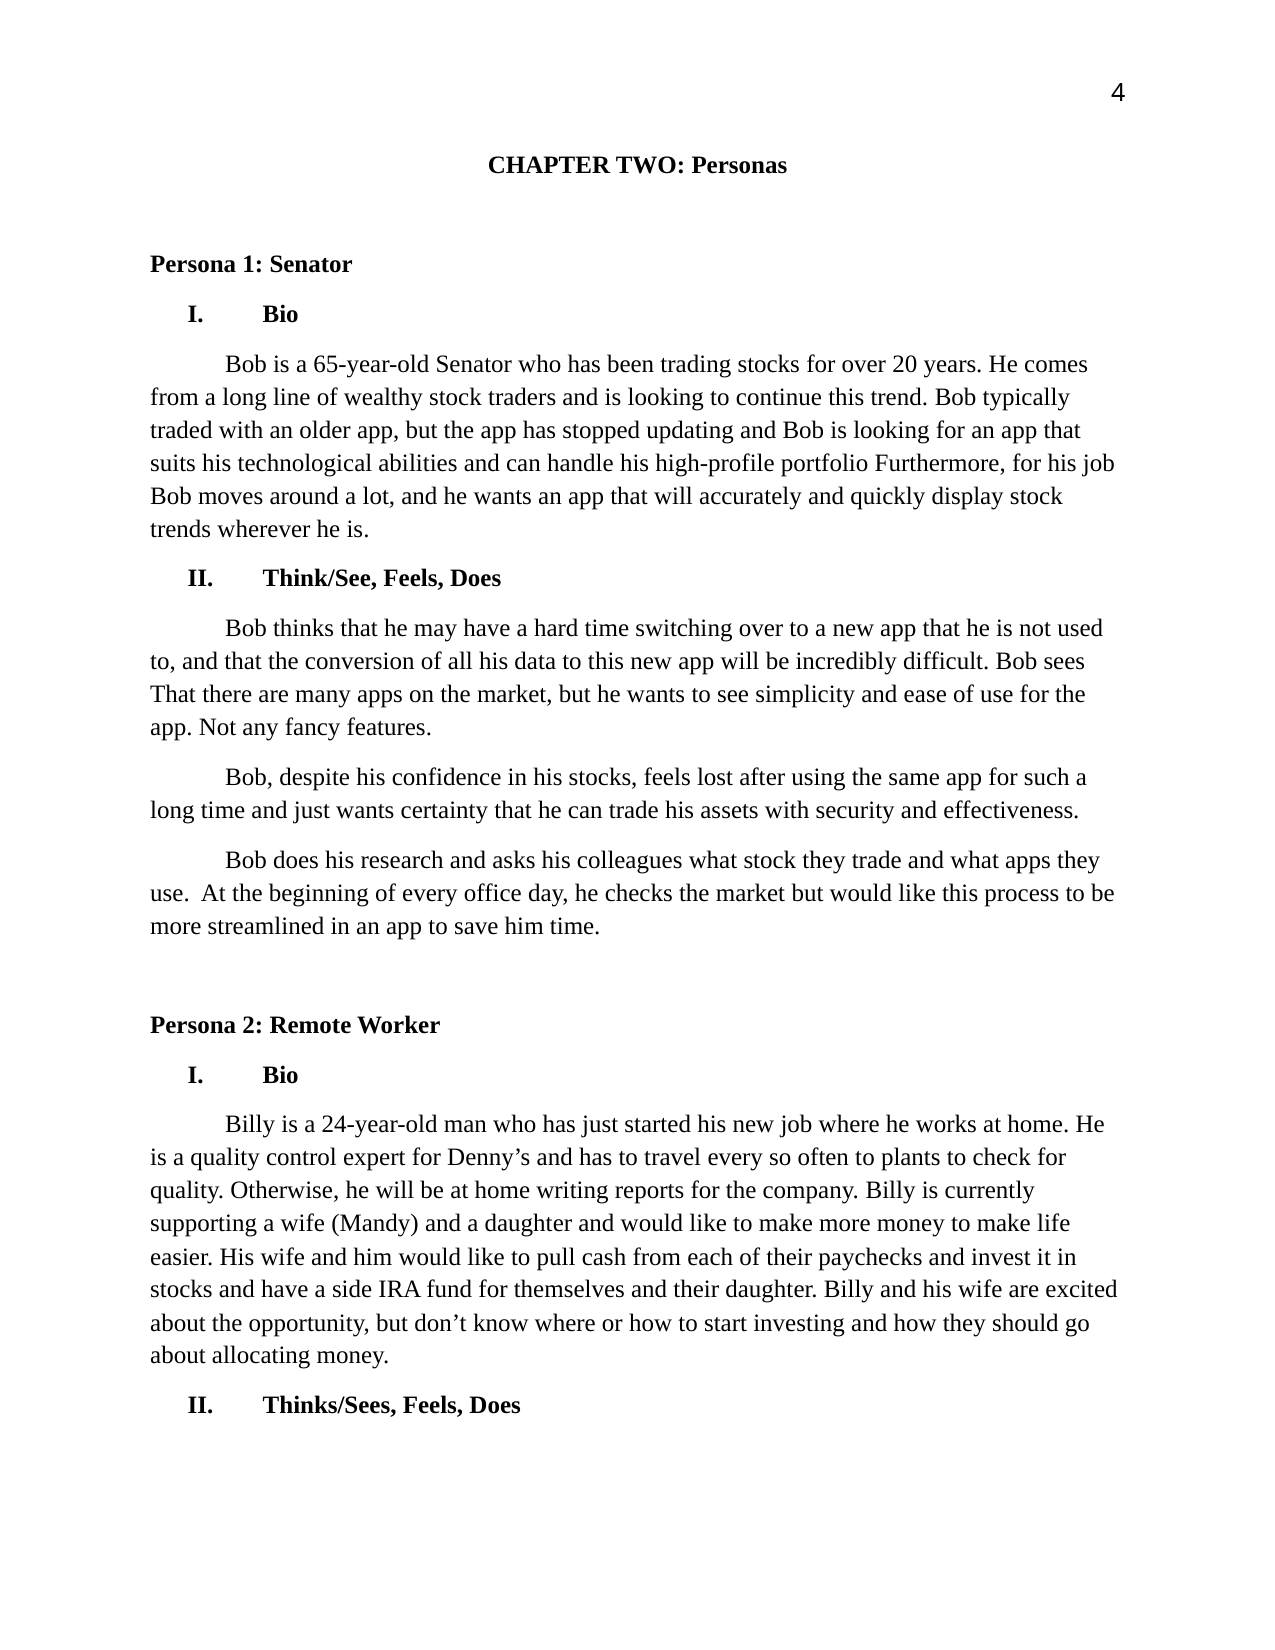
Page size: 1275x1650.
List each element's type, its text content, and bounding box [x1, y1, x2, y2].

list Think/See, Feels, Does [187, 563, 1125, 592]
list Bio [187, 1060, 1125, 1088]
text Bob is a 65-year-old Senator who has been trading stocks for over 20 years. He comes from a long line of wealthy stock traders and is looking to continue this trend. Bob typically traded with an older app, but the app has stopped updating and Bob is looking for an app that suits his technological abilities and can handle his high-profile portfolio Furthermore, for his job Bob moves around a lot, and he wants an app that will accurately and quickly display stock trends wherever he is. [150, 349, 1125, 543]
text Billy is a 24-year-old man who has just started his new job where he works at home. He is a quality control expert for Denny’s and has to travel every so often to plants to check for quality. Otherwise, he will be at home writing reports for the company. Billy is currently supporting a wife (Mandy) and a daughter and would like to make more money to make life easier. His wife and him would like to pull cash from each of their paychecks and invest it in stocks and have a side IRA fund for themselves and their daughter. Billy and his wife are excited about the opportunity, but don’t know where or how to start investing and how they should go about allocating money. [150, 1109, 1125, 1369]
text CHAPTER TWO: Personas [150, 150, 1125, 179]
text Bob thinks that he may have a hard time switching over to a new app that he is not used to, and that the conversion of all his data to this new app will be incredibly difficult. Bob sees That there are many apps on the market, but he wants to see simplicity and ease of use for the app. Not any fancy features. [150, 613, 1125, 741]
text Persona 2: Remote Worker [150, 1010, 1125, 1039]
text Bob does his research and asks his colleagues what stock they trade and what apps they use. At the beginning of every office day, he checks the market but would like this process to be more streamlined in an app to save him time. [150, 845, 1125, 939]
text Bob, despite his confidence in his stocks, feels lost after using the same app for such a long time and just wants certainty that he can trade his assets with security and effectiveness. [150, 762, 1125, 824]
list Thinks/Sees, Feels, Does [187, 1390, 1125, 1419]
text Persona 1: Senator [150, 249, 1125, 278]
list Bio [187, 299, 1125, 328]
